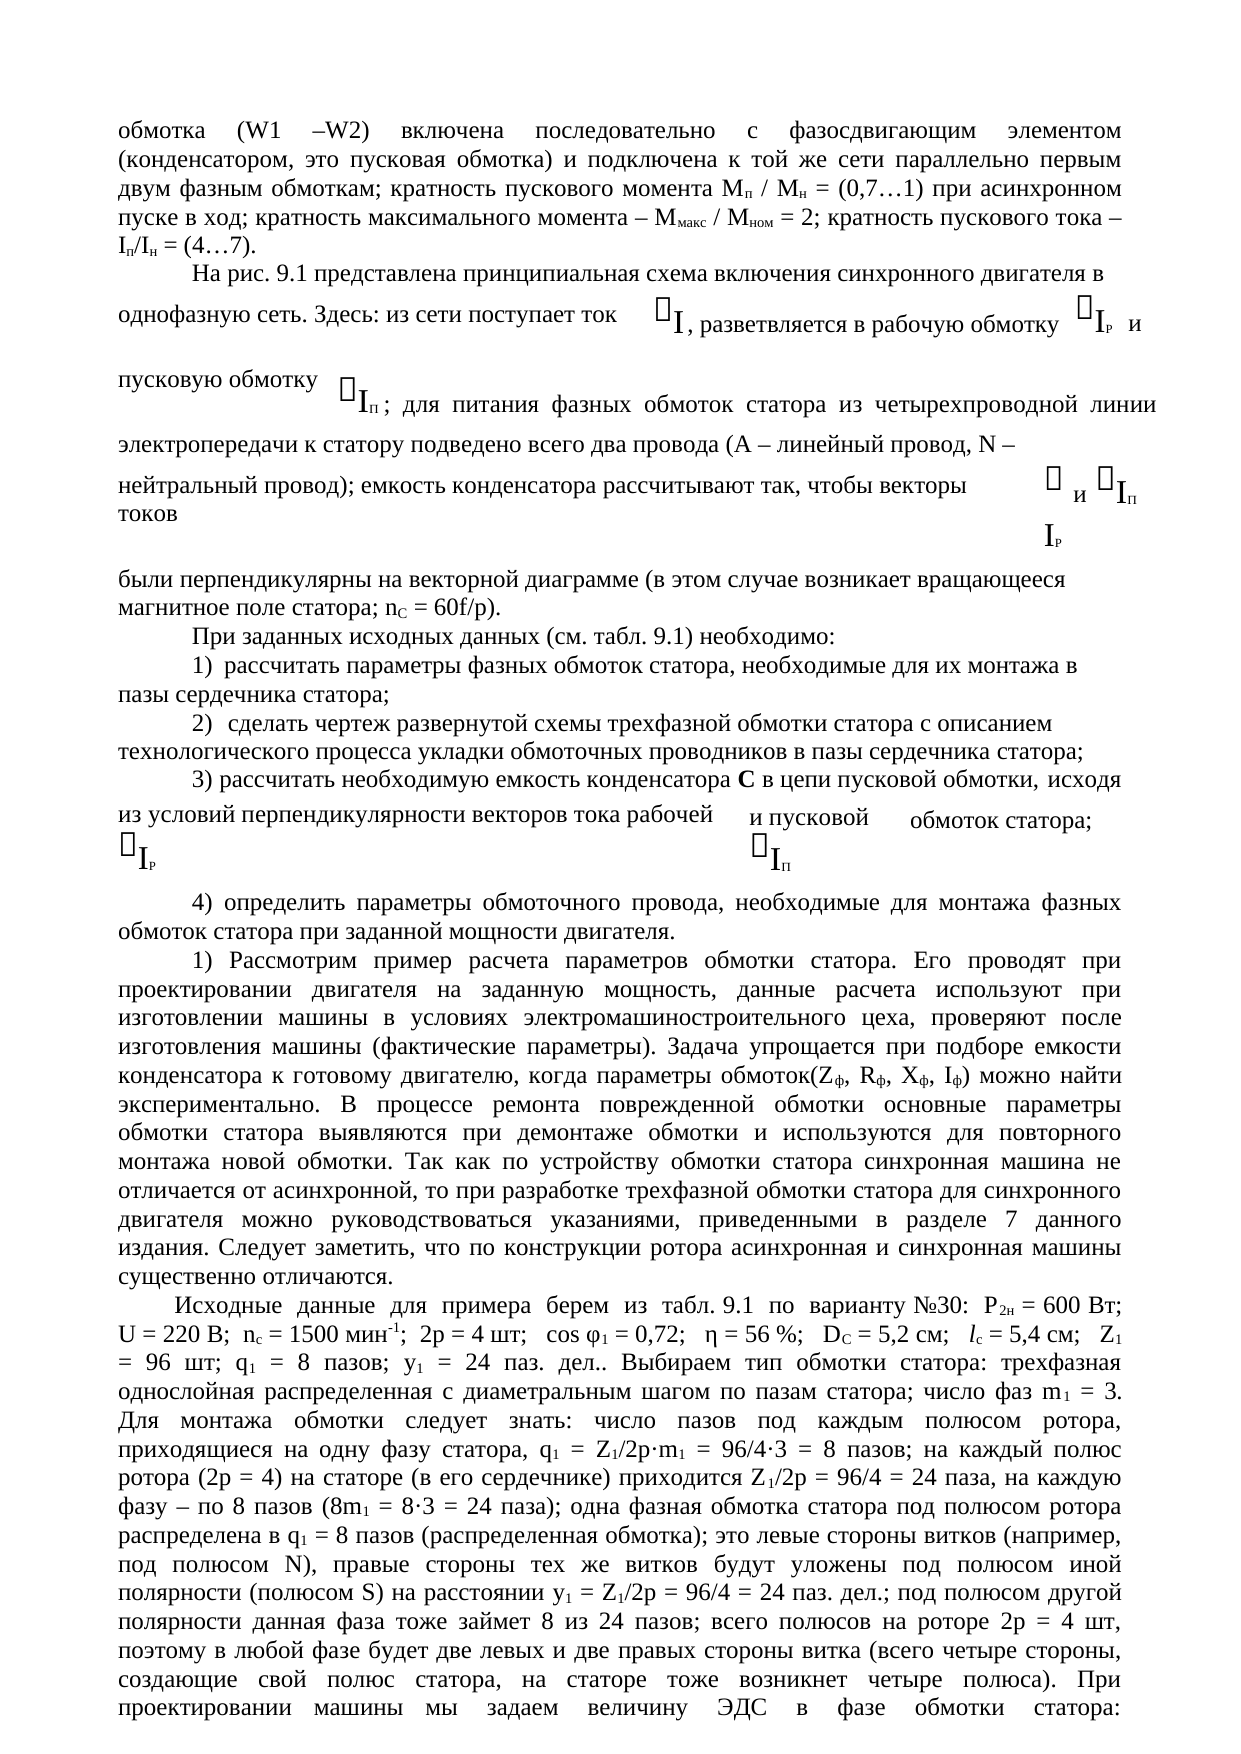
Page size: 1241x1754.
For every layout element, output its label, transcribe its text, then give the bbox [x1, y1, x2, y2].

text были перпендикулярны на векторной диаграмме (в этом случае возникает вращающееся магнитное поле статора; nC = 60f/p). [118, 564, 1109, 621]
list рассчитать параметры фазных обмоток статора, необходимые для их монтажа в пазы сердечника статора; [118, 650, 1122, 708]
text из условий перпендикулярности векторов тока рабочей IP [118, 793, 738, 879]
text I , разветвляется в рабочую обмотку [653, 299, 1062, 342]
text однофазную сеть. Здесь: из сети поступает ток [118, 299, 639, 327]
text IП ; для питания фазных обмоток статора из четырехпроводной линии [337, 366, 1217, 422]
text обмоток статора; [910, 805, 1217, 833]
text обмотка (W1 –W2) включена последовательно с фазосдвигающим элементом (конденсатором, это пусковая обмотка) и подключена к той же сети параллельно первым двум фазным обмоткам; кратность пускового момента Мп / Мн = (0,7…1) при асинхронном пуске в ход; кратность максимального момента – Ммакс / Мном = 2; кратность пускового тока – Iп/Iн = (4…7). [118, 115, 1122, 259]
list определить параметры обмоточного провода, необходимые для монтажа фазных обмоток статора при заданной мощности двигателя. [118, 887, 1122, 945]
text и IП [1073, 470, 1217, 513]
list сделать чертеж развернутой схемы трехфазной обмотки статора с описанием технологического процесса укладки обмоточных проводников в пазы сердечника статора; [118, 708, 1121, 765]
text пусковую обмотку [118, 364, 322, 393]
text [118, 1290, 1122, 1721]
list Рассмотрим пример расчета параметров обмотки статора. Его проводят при проектировании двигателя на заданную мощность, данные расчета используют при изготовлении машины в условиях электромашиностроительного цеха, проверяют после изготовления машины (фактические параметры). Задача упрощается при подборе емкости конденсатора к готовому двигателю, когда параметры обмоток(Zф, Rф, Xф, Iф) можно найти экспериментально. В процессе ремонта поврежденной обмотки основные параметры обмотки статора выявляются при демонтаже обмотки и используются для повторного монтажа новой обмотки. Так как по устройству обмотки статора синхронная машина не отличается от асинхронной, то при разработке трехфазной обмотки статора для синхронного двигателя можно руководствоваться указаниями, приведенными в разделе 7 данного издания. Следует заметить, что по конструкции ротора асинхронная и синхронная машины существенно отличаются. [118, 945, 1122, 1290]
text нейтральный провод); емкость конденсатора рассчитывают так, чтобы векторы токов [118, 470, 1033, 527]
text электропередачи к статору подведено всего два провода (А – линейный провод, N – [118, 430, 1217, 458]
text При заданных исходных данных (см. табл. 9.1) необходимо: [192, 621, 1217, 650]
text IP [1043, 470, 1062, 556]
text На рис. 9.1 представлена принципиальная схема включения синхронного двигателя в [192, 259, 1217, 287]
list рассчитать необходимую емкость конденсатора С в цепи пусковой обмотки, исходя [192, 765, 1217, 793]
text IP и [1074, 299, 1217, 342]
text и пусковой IП [749, 793, 899, 880]
